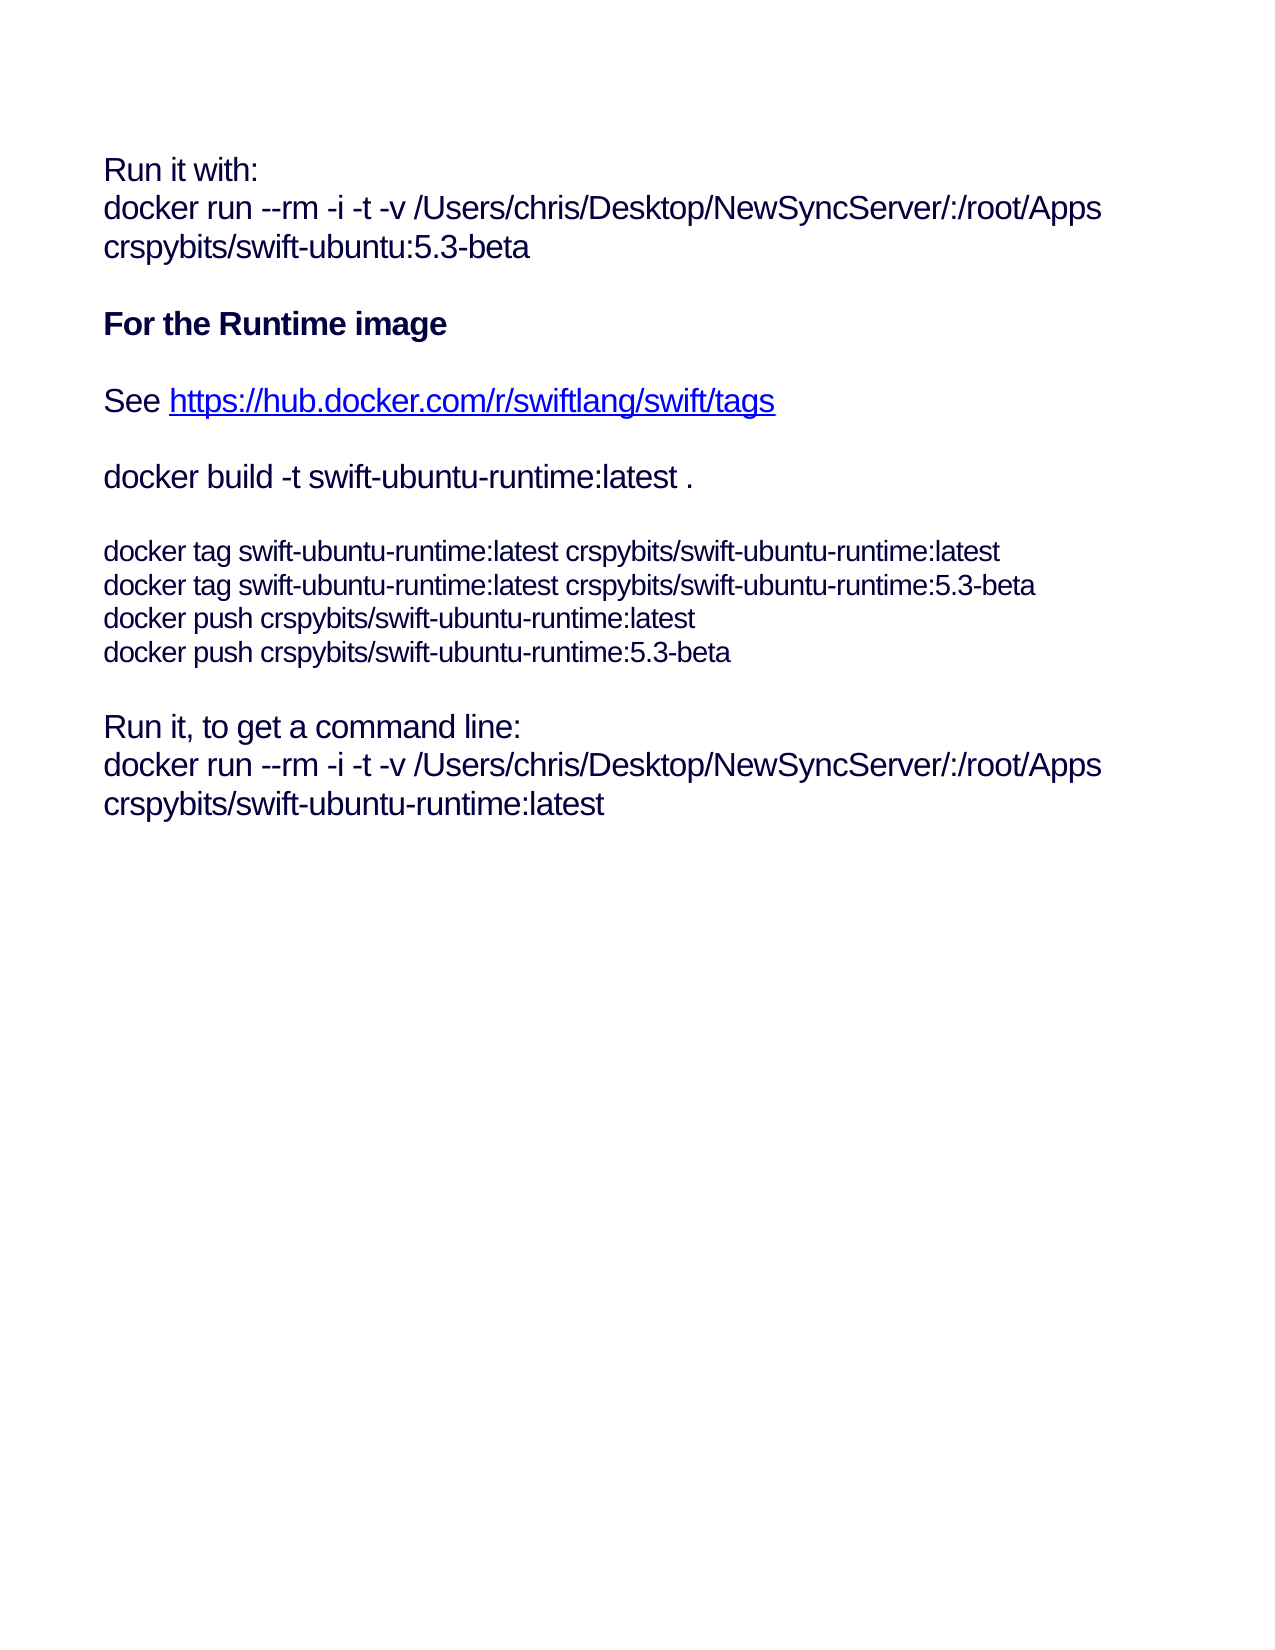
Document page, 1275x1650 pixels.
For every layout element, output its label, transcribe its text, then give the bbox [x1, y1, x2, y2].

text docker build -t swift-ubuntu-runtime:latest . [103, 457, 1125, 496]
text docker run --rm -i -t -v /Users/chris/Desktop/NewSyncServer/:/root/Apps crspybits/swift-ubuntu:5.3-beta [103, 188, 1125, 265]
text Run it with: [103, 150, 1125, 188]
text docker run --rm -i -t -v /Users/chris/Desktop/NewSyncServer/:/root/Apps crspybits/swift-ubuntu-runtime:latest [103, 745, 1125, 822]
text docker push crspybits/swift-ubuntu-runtime:5.3-beta [103, 635, 1125, 668]
text See https://hub.docker.com/r/swiftlang/swift/tags [103, 381, 1125, 419]
text docker tag swift-ubuntu-runtime:latest crspybits/swift-ubuntu-runtime:latest [103, 534, 1125, 568]
text Run it, to get a command line: [103, 707, 1125, 745]
text docker push crspybits/swift-ubuntu-runtime:latest [103, 601, 1125, 635]
text docker tag swift-ubuntu-runtime:latest crspybits/swift-ubuntu-runtime:5.3-beta [103, 568, 1125, 601]
text For the Runtime image [103, 304, 1125, 342]
